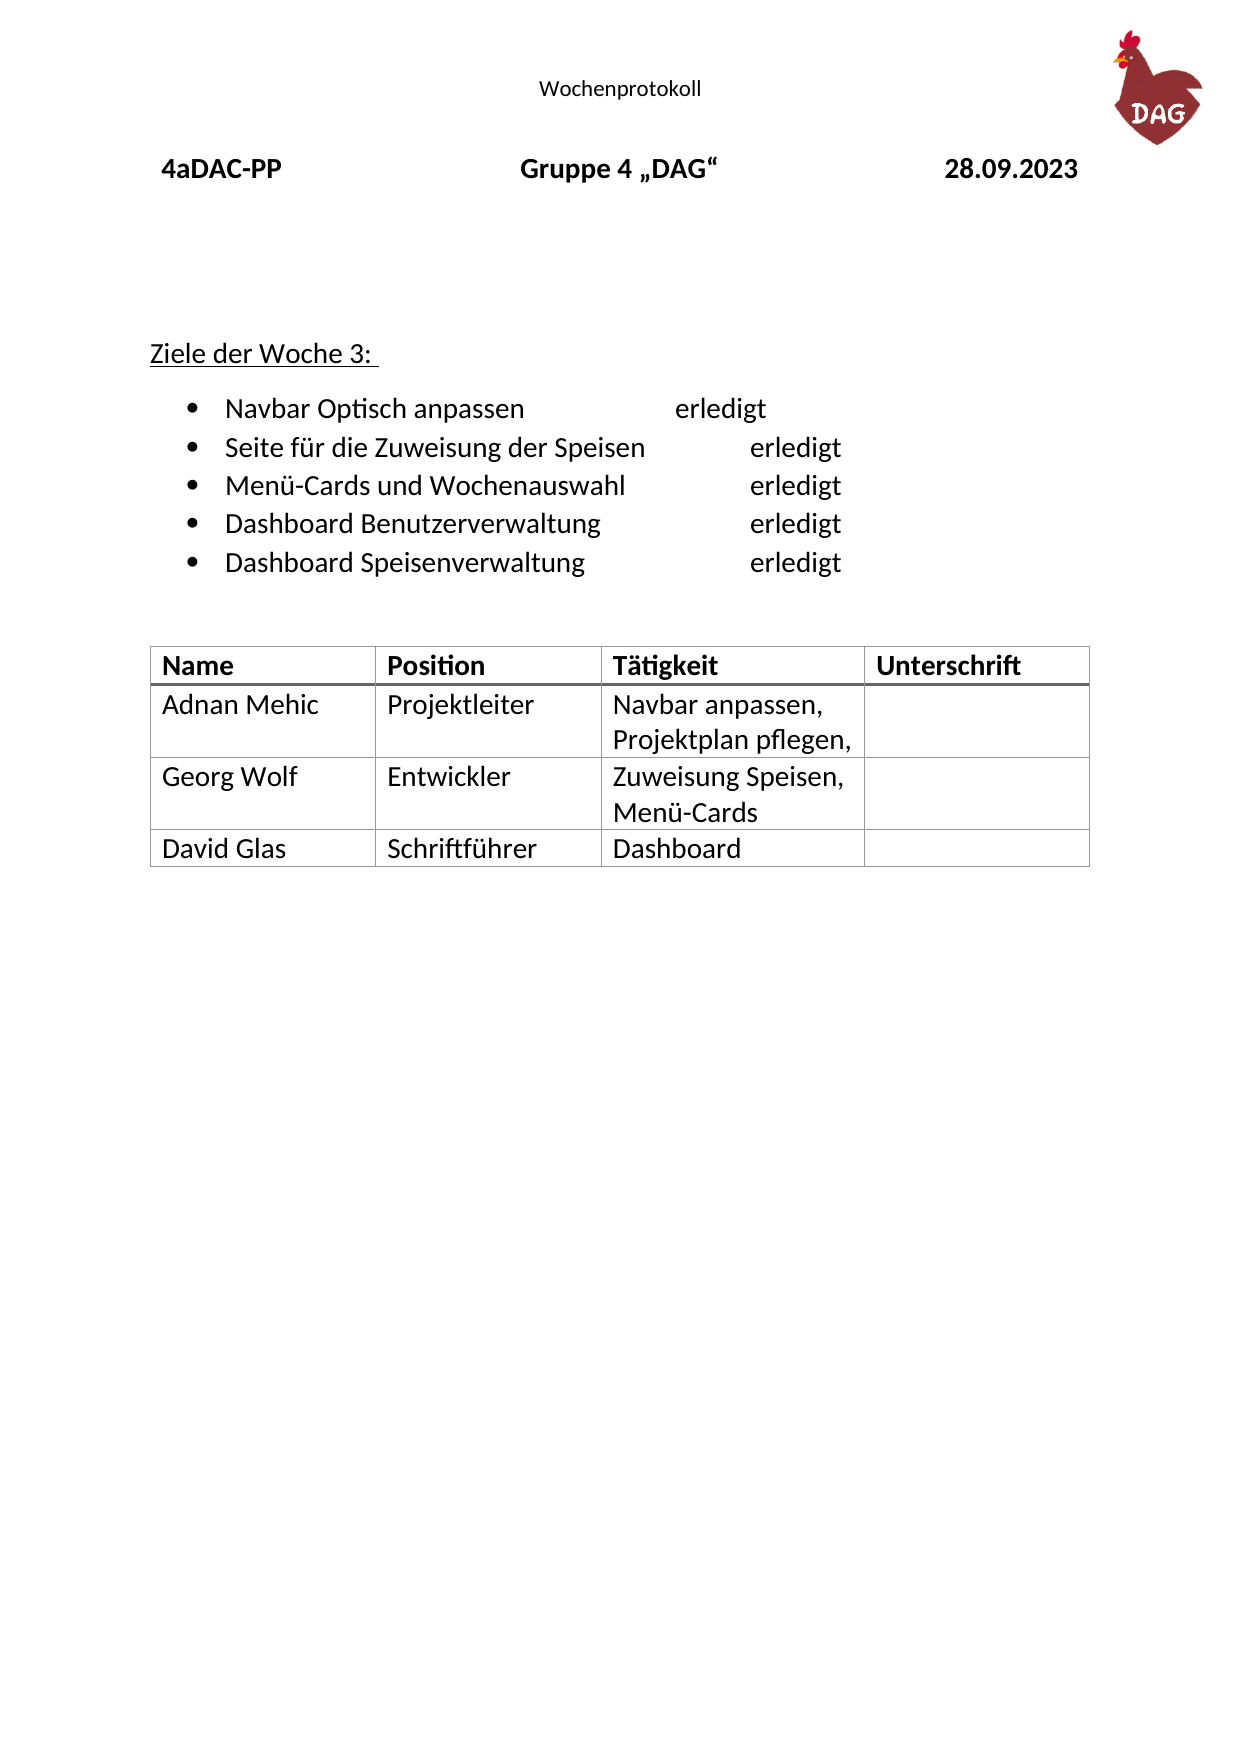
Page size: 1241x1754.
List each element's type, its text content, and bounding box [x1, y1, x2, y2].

table_cell [865, 830, 1089, 866]
list Seite für die Zuweisung der Speisen erledigt [187, 429, 1090, 464]
table_cell Projektleiter [376, 686, 601, 757]
table_cell [865, 686, 1089, 757]
table_header Position [376, 647, 601, 683]
list Dashboard Benutzerverwaltung erledigt [187, 506, 1090, 541]
table_header Unterschrift [865, 647, 1089, 683]
table_cell Navbar anpassen, Projektplan pflegen, [602, 686, 864, 757]
table_cell Georg Wolf [151, 758, 375, 829]
picture [1107, 25, 1208, 151]
table_header Gruppe 4 „DAG“ [463, 150, 776, 186]
table_header Name [151, 647, 375, 683]
table_cell Zuweisung Speisen, Menü-Cards [602, 758, 864, 829]
list Menü-Cards und Wochenauswahl erledigt [187, 467, 1090, 503]
table_header 28.09.2023 [776, 150, 1089, 186]
table_header Tätigkeit [602, 647, 864, 683]
table_header 4aDAC-PP [150, 150, 463, 186]
table_cell Entwickler [376, 758, 601, 829]
list Navbar Optisch anpassen erledigt [187, 390, 1090, 426]
list Dashboard Speisenverwaltung erledigt [187, 544, 1090, 579]
table_cell Dashboard [602, 830, 864, 866]
table_cell Adnan Mehic [151, 686, 375, 757]
text Ziele der Woche 3: [150, 335, 1090, 371]
table_cell [865, 758, 1089, 829]
table_cell Schriftführer [376, 830, 601, 866]
table_cell David Glas [151, 830, 375, 866]
